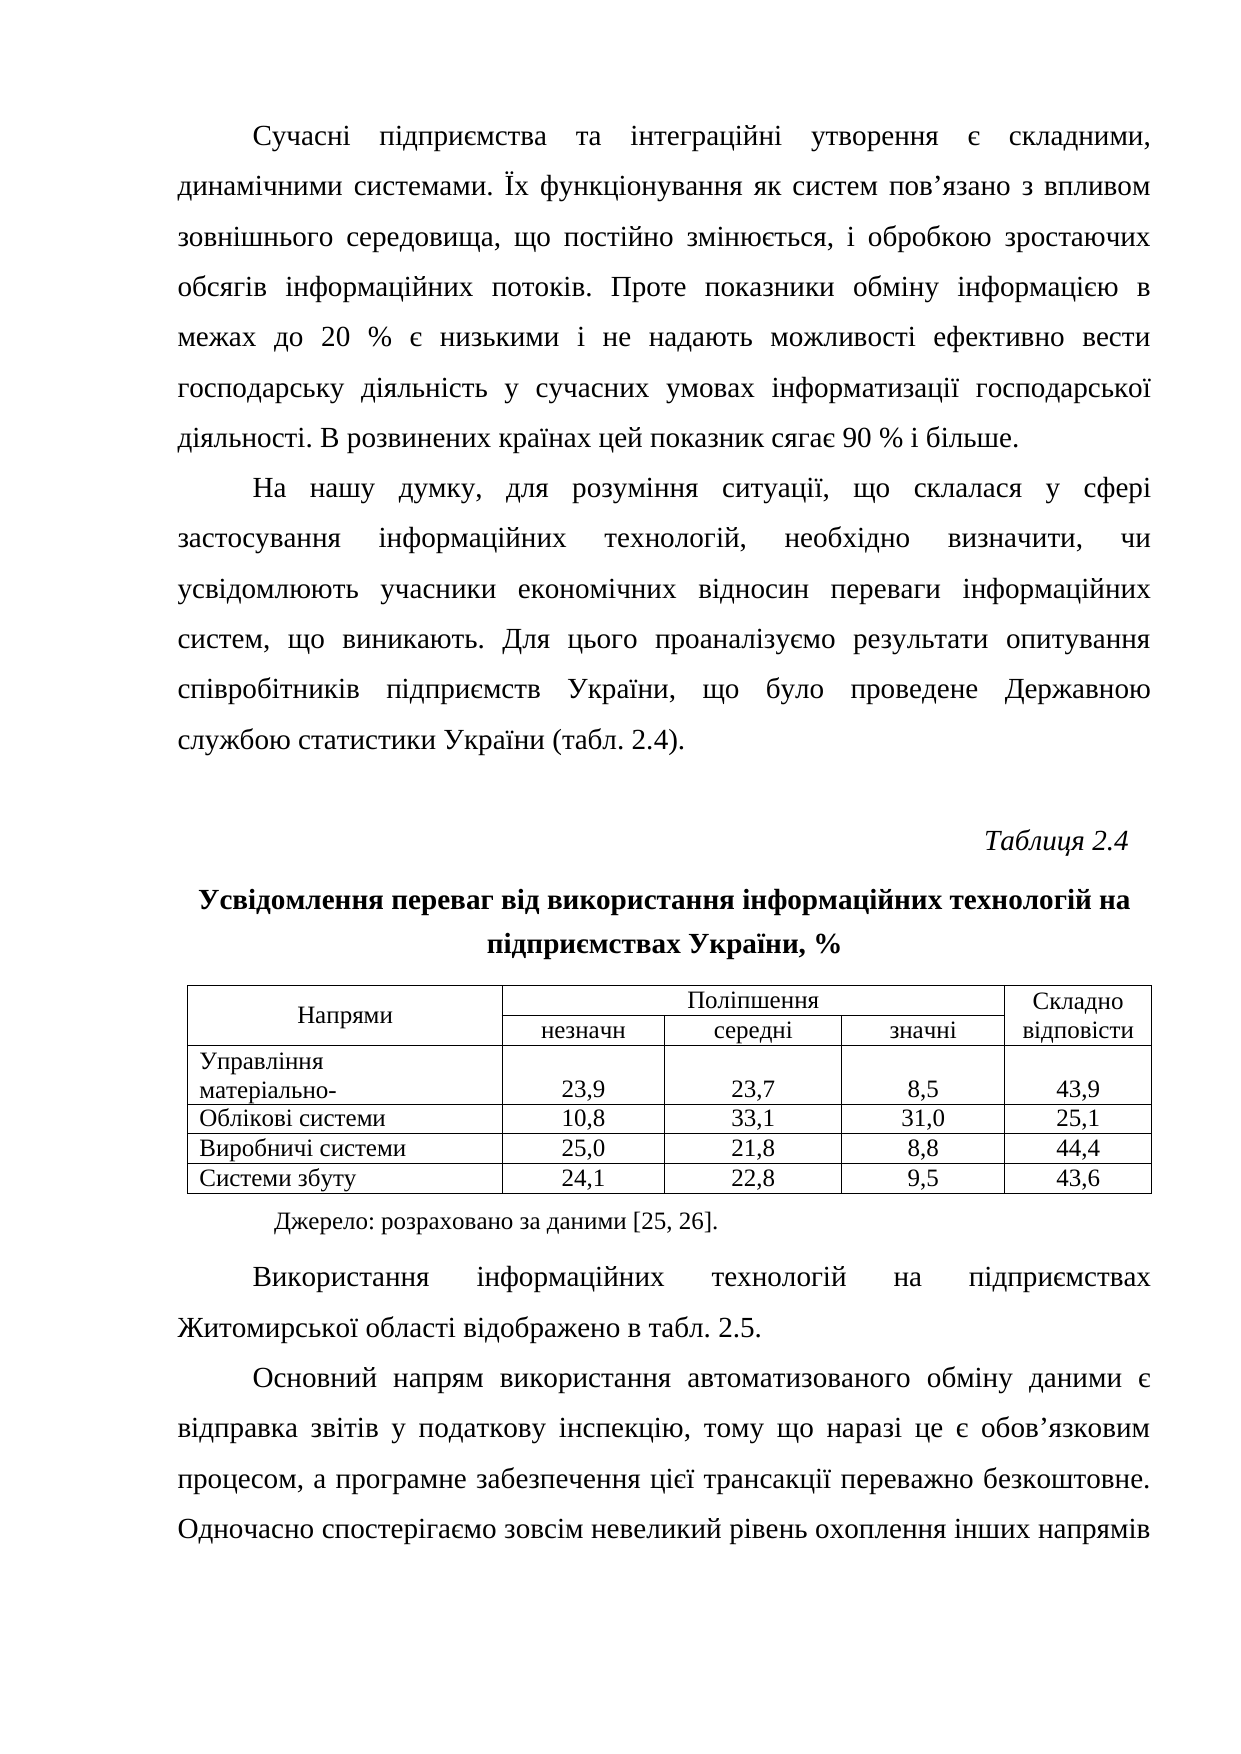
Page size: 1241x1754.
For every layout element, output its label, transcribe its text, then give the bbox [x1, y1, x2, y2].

table_header Поліпшення [503, 986, 1004, 1015]
table_cell Виробничі системи [188, 1134, 502, 1163]
table_cell Облікові системи [188, 1105, 502, 1133]
table_cell 24,1 [503, 1164, 664, 1193]
text Використання інформаційних технологій на підприємствах Житомирської області відображено в табл. 2.5. [177, 1259, 1152, 1343]
table_cell 22,8 [665, 1164, 841, 1193]
table_cell 8,5 [842, 1046, 1004, 1103]
text На нашу думку, для розуміння ситуації, що склалася у сфері застосування інформаційних технологій, необхідно визначити, чи усвідомлюють учасники економічних відносин переваги інформаційних систем, що виникають. Для цього проаналізуємо результати опитування співробітників підприємств України, що було проведене Державною службою статистики України (табл. 2.4). [177, 470, 1152, 755]
table_cell значні [842, 1016, 1004, 1045]
text Таблиця 2.4 [177, 823, 1128, 857]
table_cell 43,6 [1005, 1164, 1151, 1193]
table_cell 21,8 [665, 1134, 841, 1163]
table_cell 33,1 [665, 1105, 841, 1133]
table_cell 25,0 [503, 1134, 664, 1163]
table_cell 23,9 [503, 1046, 664, 1103]
table_cell Управління матеріально- технічним забезпеченням [188, 1046, 502, 1103]
table_header Напрями [188, 986, 502, 1045]
table_cell Системи збуту [188, 1164, 502, 1193]
table_cell 25,1 [1005, 1105, 1151, 1133]
subtitle Усвідомлення переваг від використання інформаційних технологій на підприємствах України, % [177, 882, 1152, 959]
table_cell 44,4 [1005, 1134, 1151, 1163]
table_cell 31,0 [842, 1105, 1004, 1133]
table_cell 10,8 [503, 1105, 664, 1133]
table_cell 8,8 [842, 1134, 1004, 1163]
table_cell незначні [503, 1016, 664, 1045]
table_header Складно відповісти [1005, 986, 1151, 1045]
table_cell 9,5 [842, 1164, 1004, 1193]
table_cell середні [665, 1016, 841, 1045]
text Сучасні підприємства та інтеграційні утворення є складними, динамічними системами. Їх функціонування як систем пов’язано з впливом зовнішнього середовища, що постійно змінюється, і обробкою зростаючих обсягів інформаційних потоків. Проте показники обміну інформацією в межах до 20 % є низькими і не надають можливості ефективно вести господарську діяльність у сучасних умовах інформатизації господарської діяльності. В розвинених країнах цей показник сягає 90 % і більше. [177, 118, 1152, 453]
table_cell 23,7 [665, 1046, 841, 1103]
table_cell 43,9 [1005, 1046, 1151, 1103]
text Джерело: розраховано за даними [25, 26]. [274, 1206, 927, 1234]
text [177, 1360, 1152, 1545]
